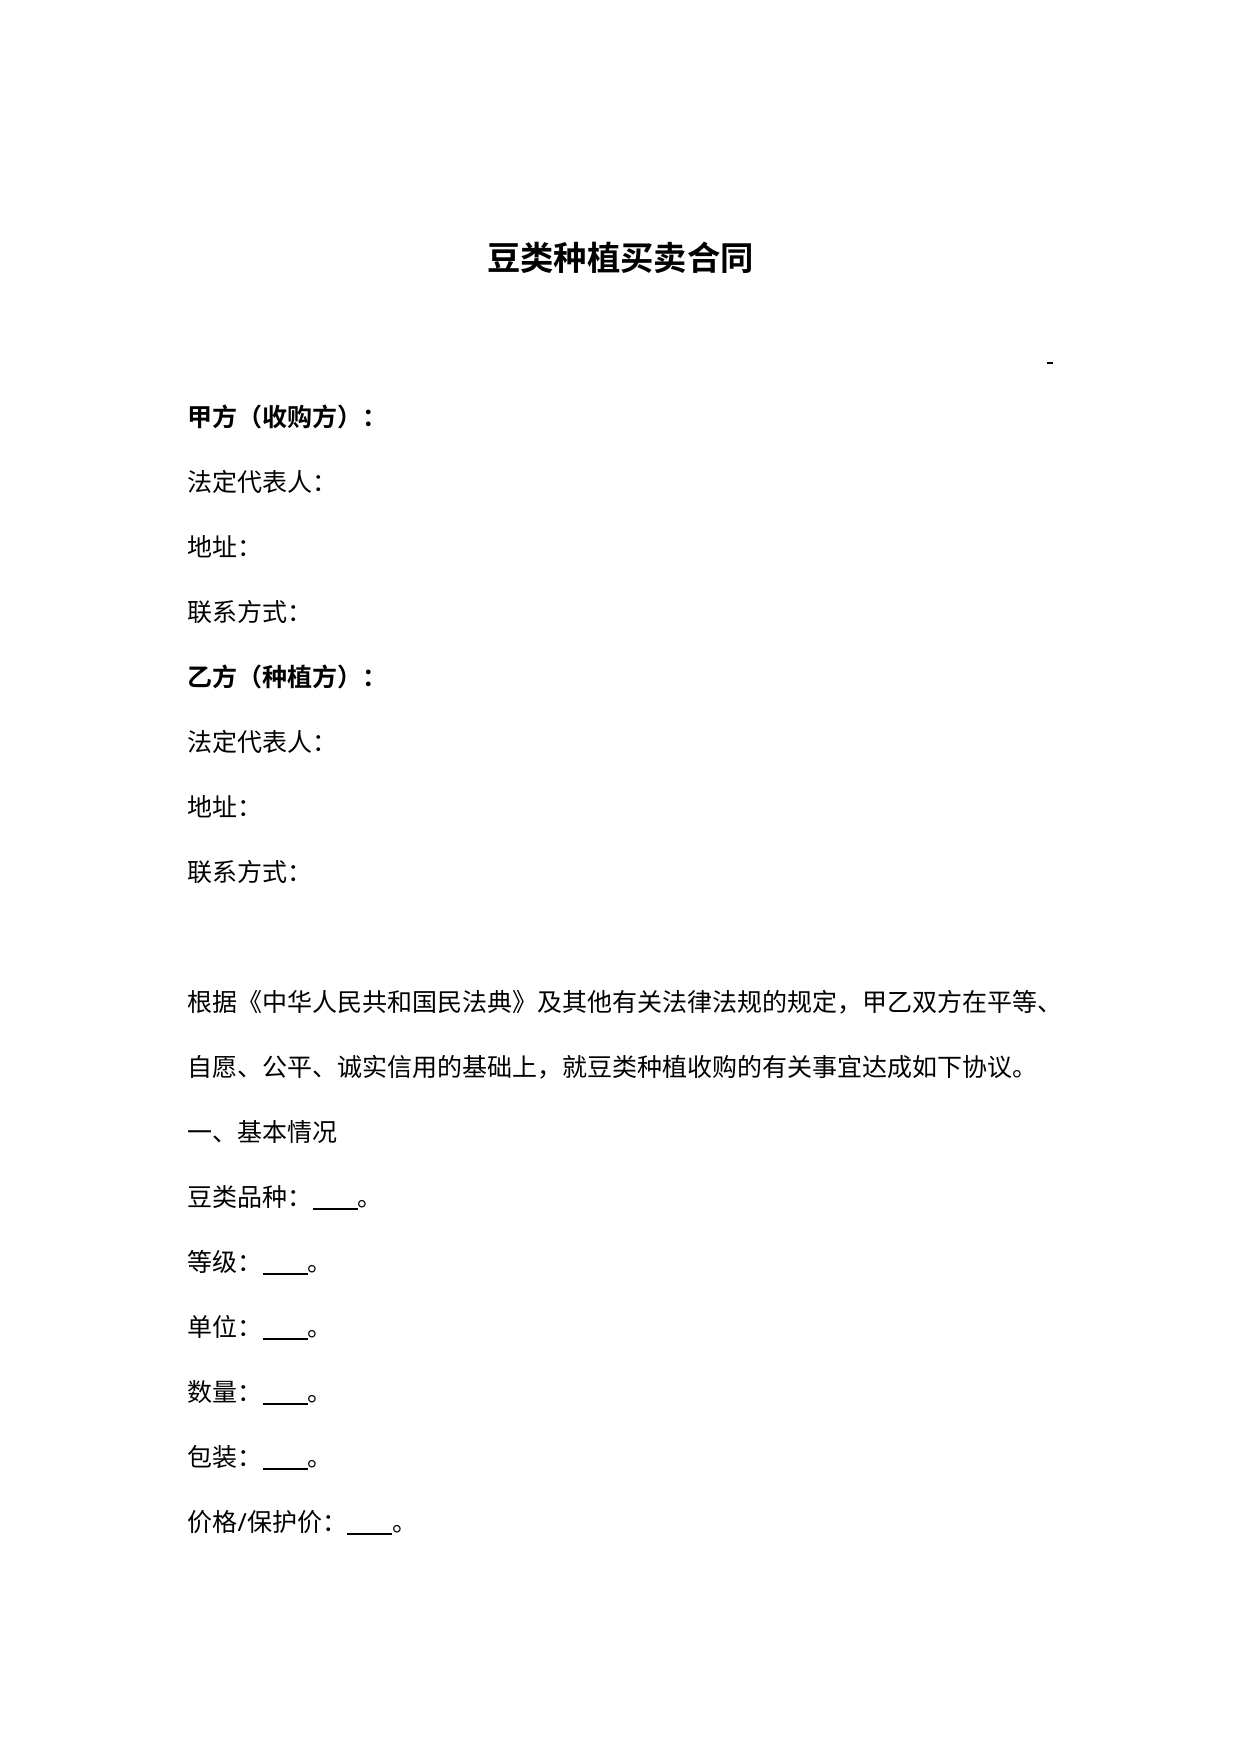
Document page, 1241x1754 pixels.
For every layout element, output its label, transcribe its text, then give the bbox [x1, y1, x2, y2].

text 根据《中华人民共和国民法典》及其他有关法律法规的规定，甲乙双方在平等、自愿、公平、诚实信用的基础上，就豆类种植收购的有关事宜达成如下协议。 [187, 968, 1053, 1098]
text 地址： [187, 513, 1053, 578]
text 等级： 。 [187, 1228, 1053, 1293]
text 联系方式： [187, 838, 1053, 903]
text 地址： [187, 773, 1053, 838]
text 乙方（种植方）： [187, 643, 1053, 708]
text 法定代表人： [187, 448, 1053, 513]
text 甲方（收购方）： [187, 383, 1053, 448]
text 法定代表人： [187, 708, 1053, 773]
text 包装： 。 [187, 1423, 1053, 1488]
text 联系方式： [187, 578, 1053, 643]
text 豆类品种： 。 [187, 1163, 1053, 1228]
text 单位： 。 [187, 1293, 1053, 1358]
text 数量： 。 [187, 1358, 1053, 1423]
subtitle 豆类种植买卖合同 [187, 224, 1053, 289]
text 价格/保护价： 。 [187, 1488, 1053, 1553]
text 一、基本情况 [187, 1098, 1053, 1163]
